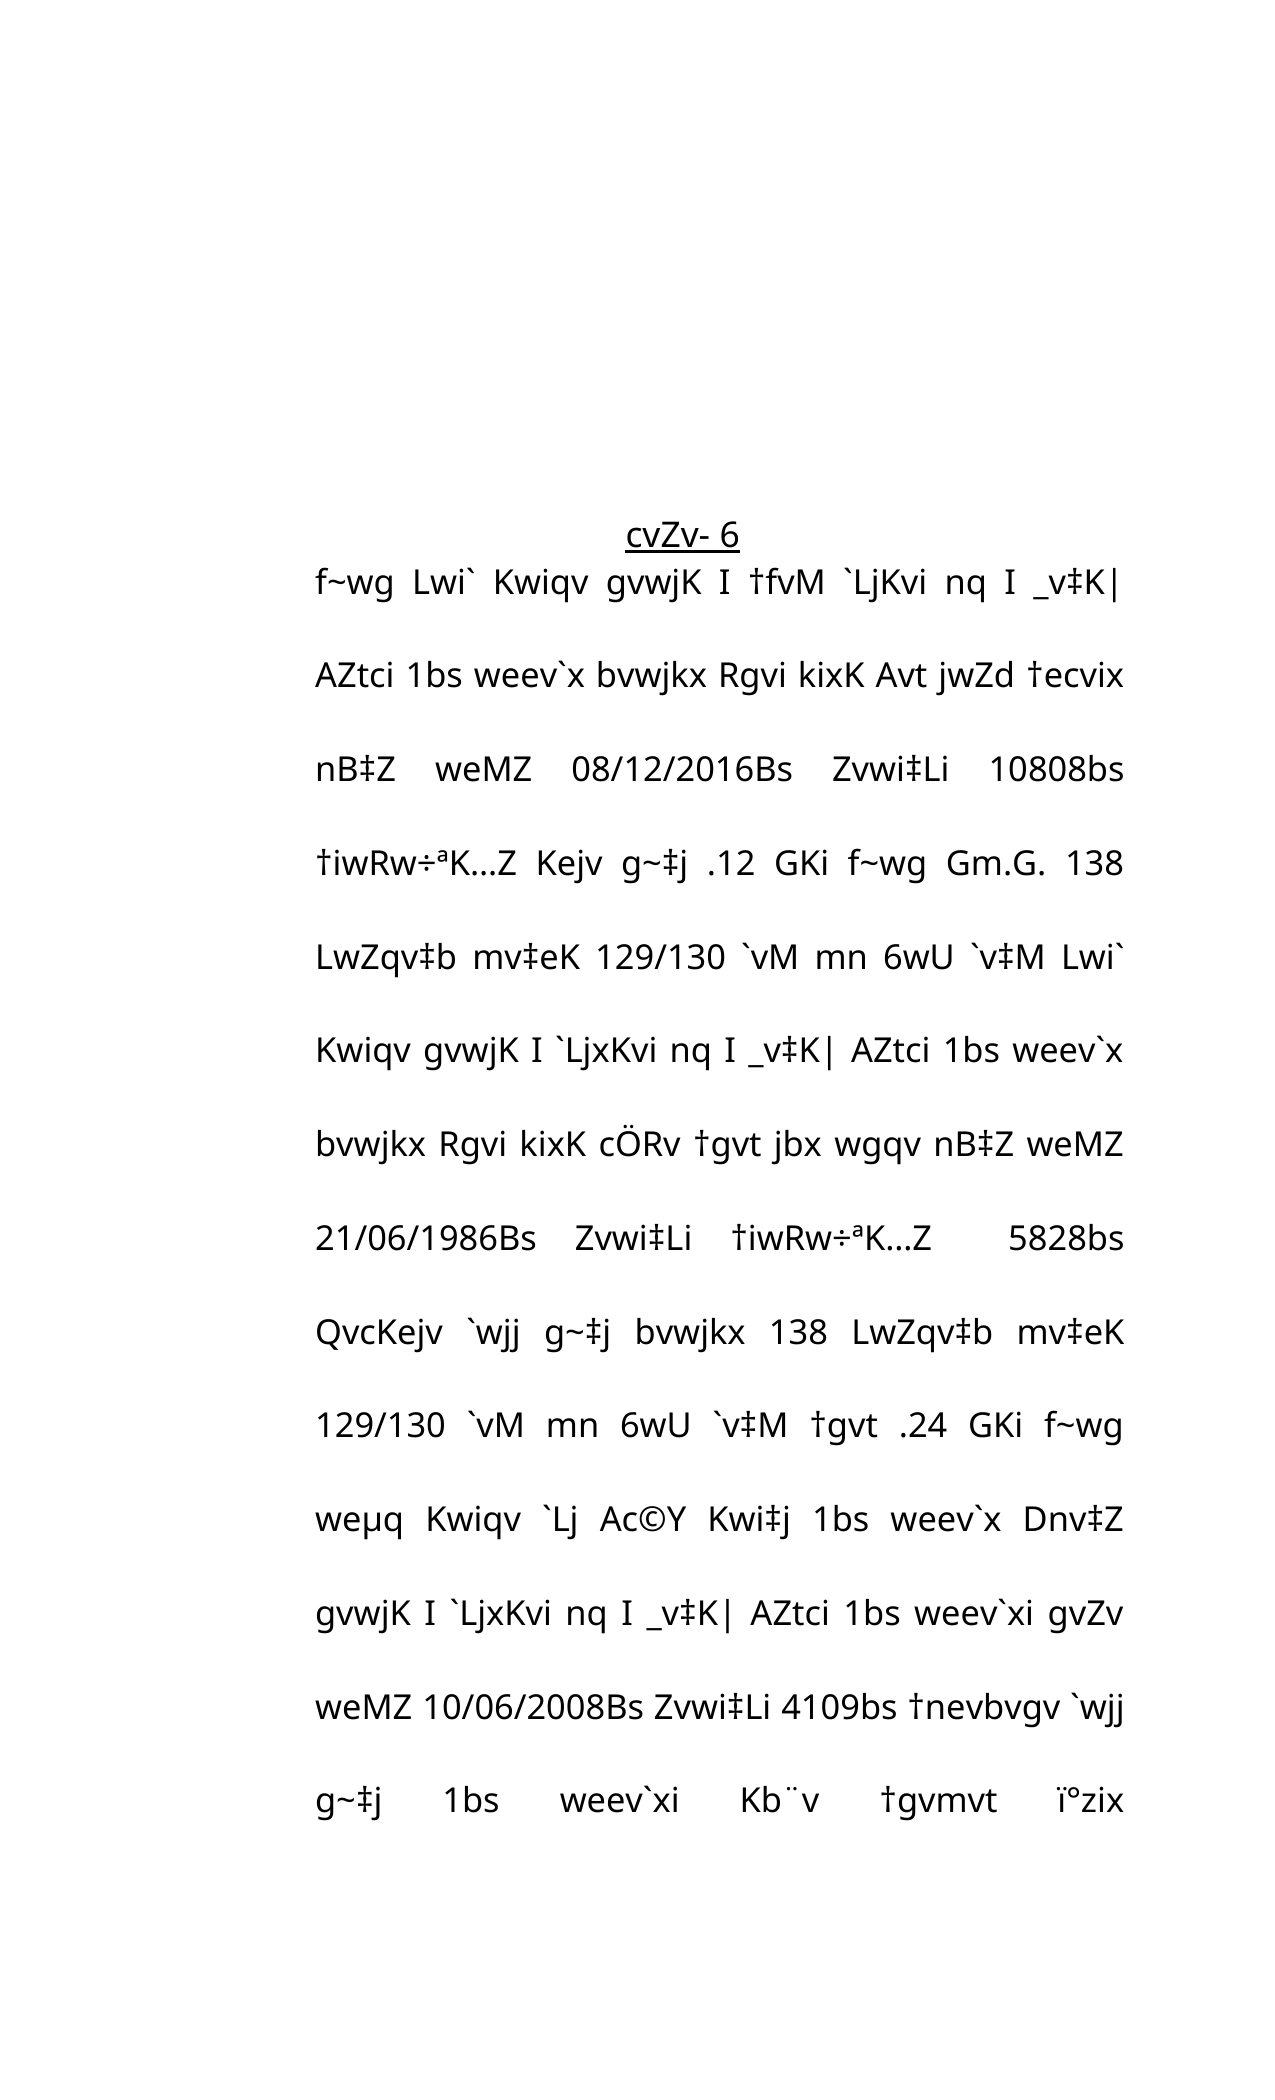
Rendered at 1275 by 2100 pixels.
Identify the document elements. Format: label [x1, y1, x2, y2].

list [315, 557, 1125, 1823]
